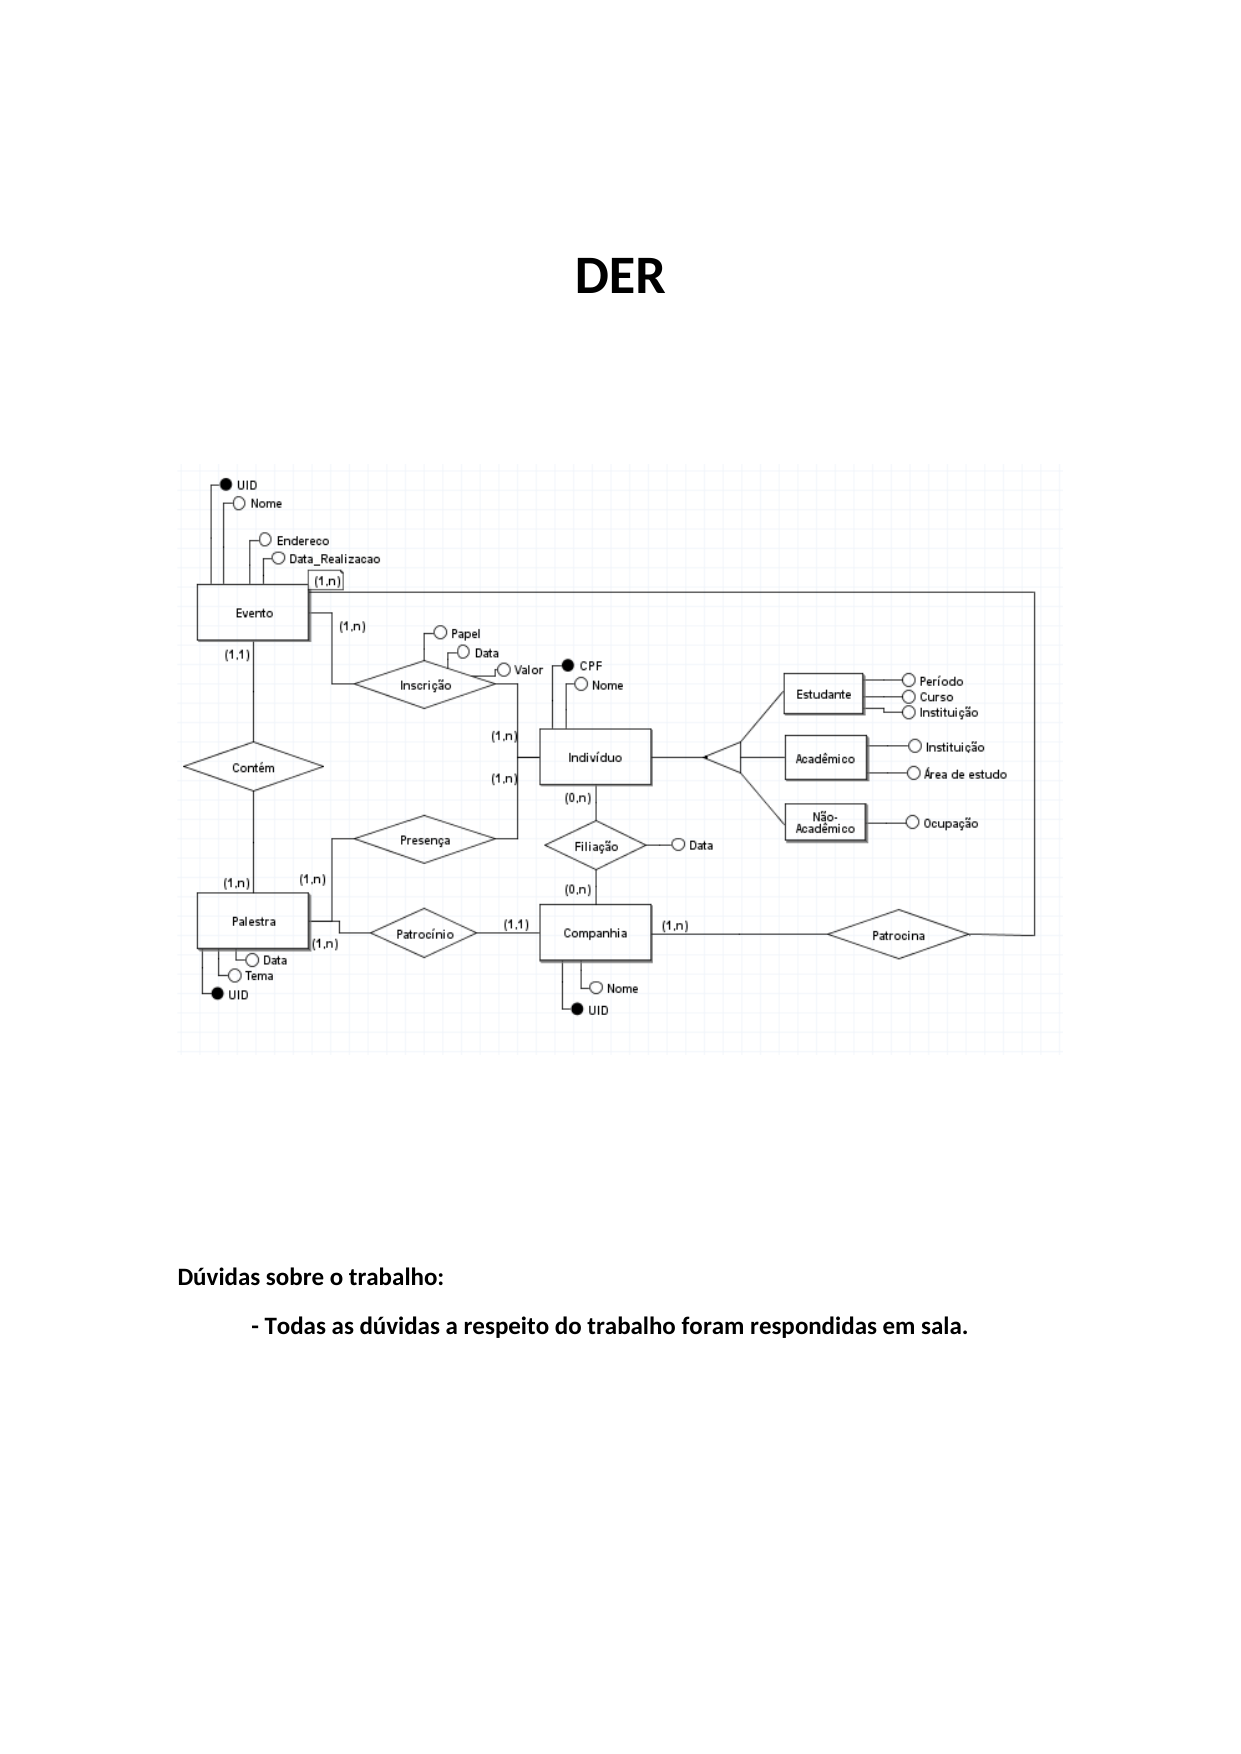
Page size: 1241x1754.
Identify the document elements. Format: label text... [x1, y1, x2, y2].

text - Todas as dúvidas a respeito do trabalho foram respondidas em sala. [177, 1310, 1063, 1341]
picture [177, 464, 1063, 1055]
text Dúvidas sobre o trabalho: [177, 1261, 1063, 1291]
text DER [177, 241, 1063, 307]
